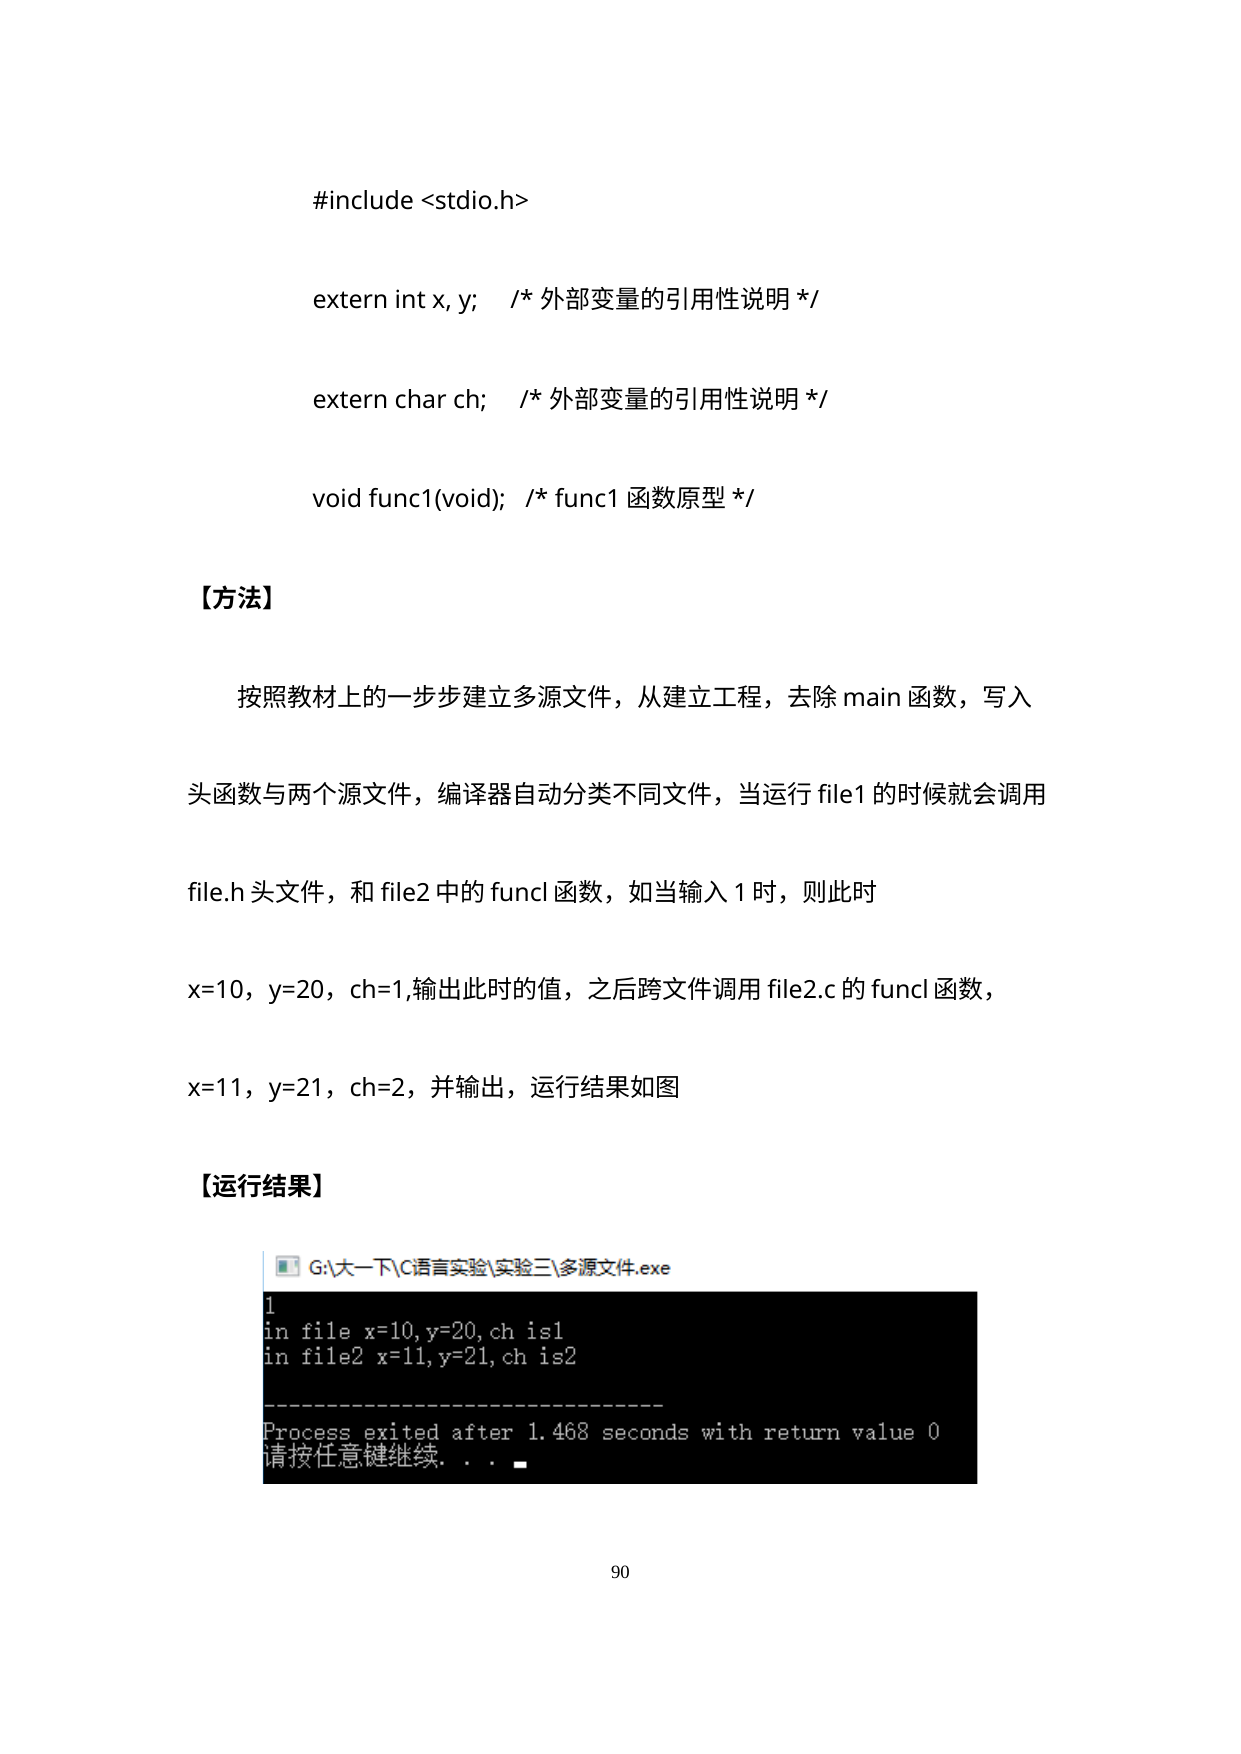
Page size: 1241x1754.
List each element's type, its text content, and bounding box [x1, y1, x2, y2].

text 【方法】 [187, 564, 1053, 629]
text #include <stdio.h> [187, 167, 1053, 232]
text extern char ch; /* 外部变量的引用性说明 */ [187, 365, 1053, 430]
picture [262, 1251, 978, 1484]
text 按照教材上的一步步建立多源文件，从建立工程，去除main函数，写入头函数与两个源文件，编译器自动分类不同文件，当运行file1的时候就会调用file.h头文件，和file2中的funcl函数，如当输入1时，则此时x=10，y=20，ch=1,输出此时的值，之后跨文件调用file2.c的funcl函数，x=11，y=21，ch=2，并输出，运行结果如图 [187, 663, 1053, 1118]
text void func1(void); /* func1函数原型 */ [187, 464, 1053, 529]
text extern int x, y; /* 外部变量的引用性说明 */ [187, 266, 1053, 331]
text 【运行结果】 [187, 1152, 1053, 1217]
